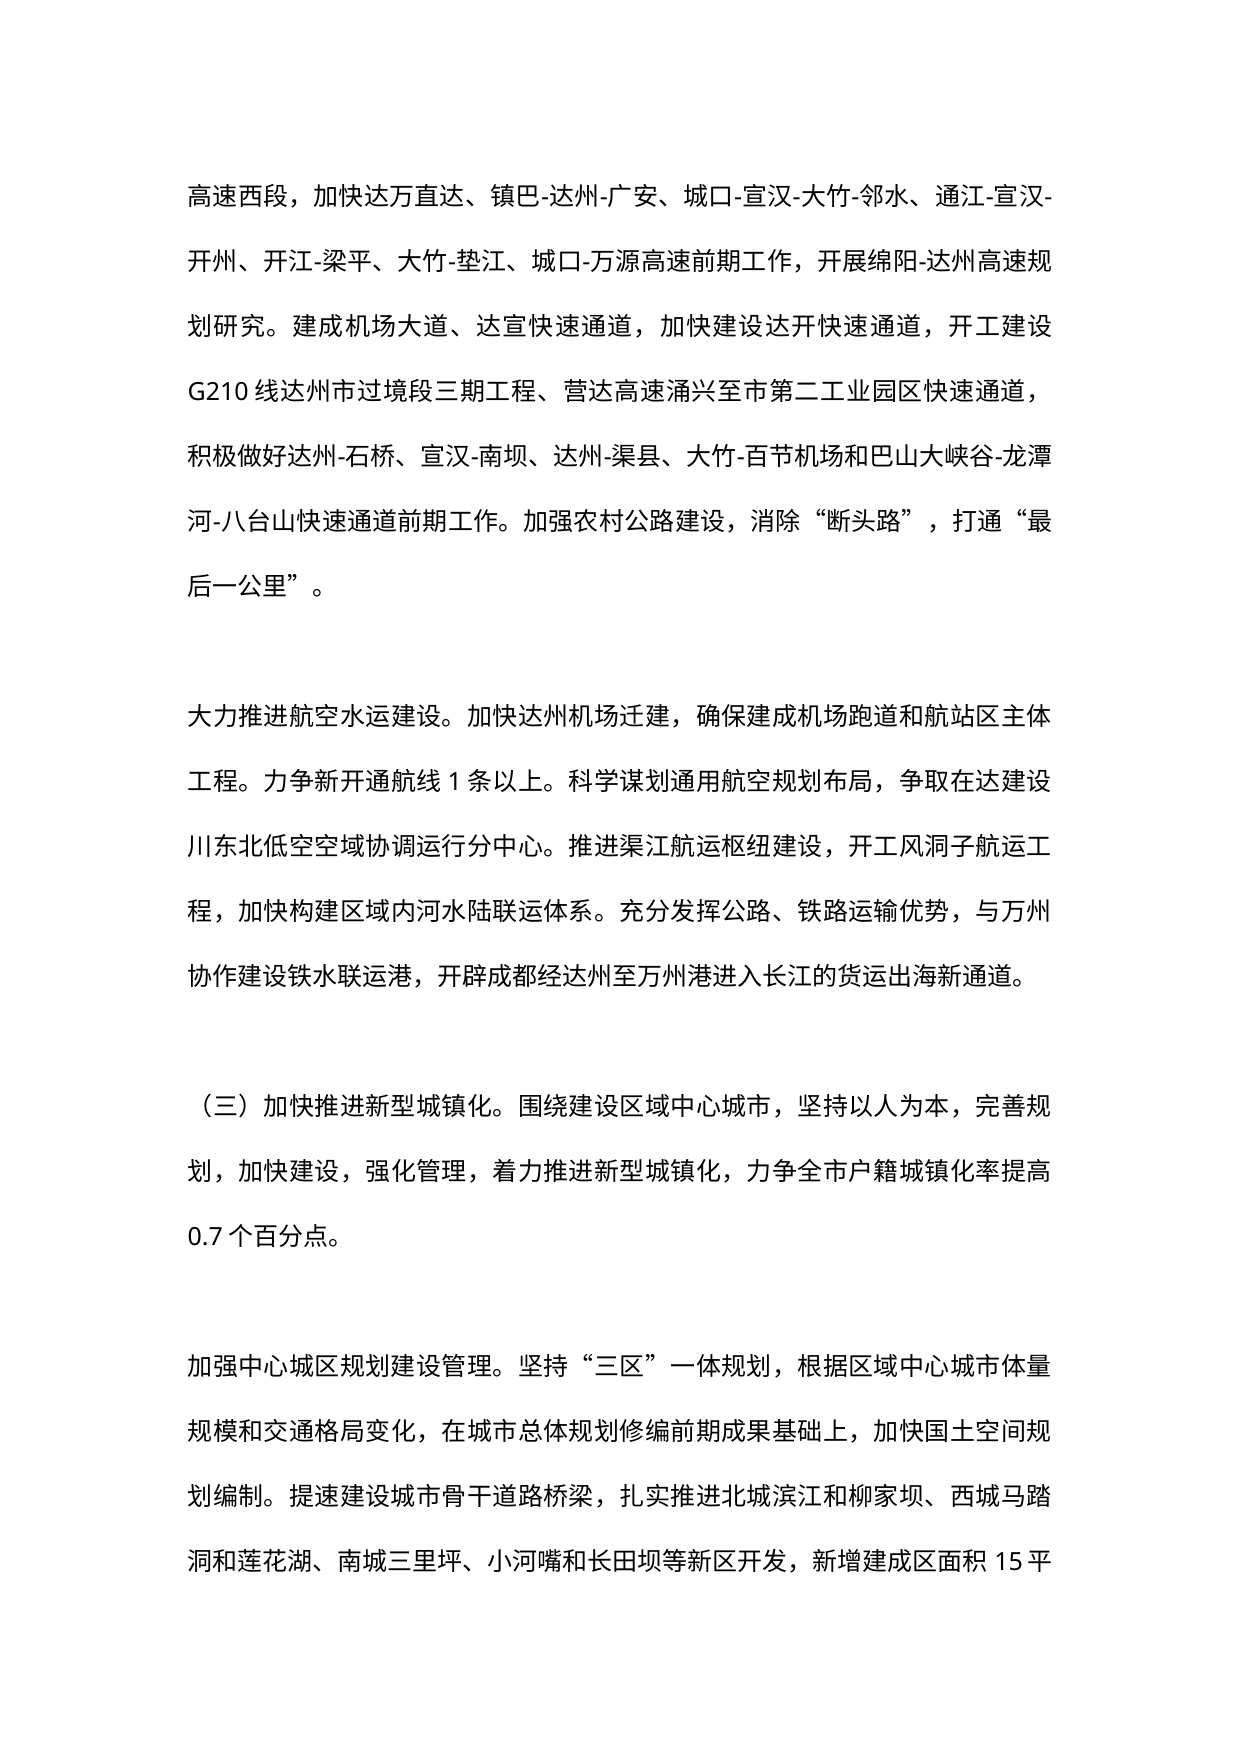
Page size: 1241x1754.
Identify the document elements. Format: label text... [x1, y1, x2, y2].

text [187, 162, 1053, 617]
text （三）加快推进新型城镇化。围绕建设区域中心城市，坚持以人为本，完善规划，加快建设，强化管理，着力推进新型城镇化，力争全市户籍城镇化率提高0.7个百分点。 [187, 1072, 1053, 1267]
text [187, 1332, 1053, 1592]
text 大力推进航空水运建设。加快达州机场迁建，确保建成机场跑道和航站区主体工程。力争新开通航线1条以上。科学谋划通用航空规划布局，争取在达建设川东北低空空域协调运行分中心。推进渠江航运枢纽建设，开工风洞子航运工程，加快构建区域内河水陆联运体系。充分发挥公路、铁路运输优势，与万州协作建设铁水联运港，开辟成都经达州至万州港进入长江的货运出海新通道。 [187, 682, 1053, 1007]
